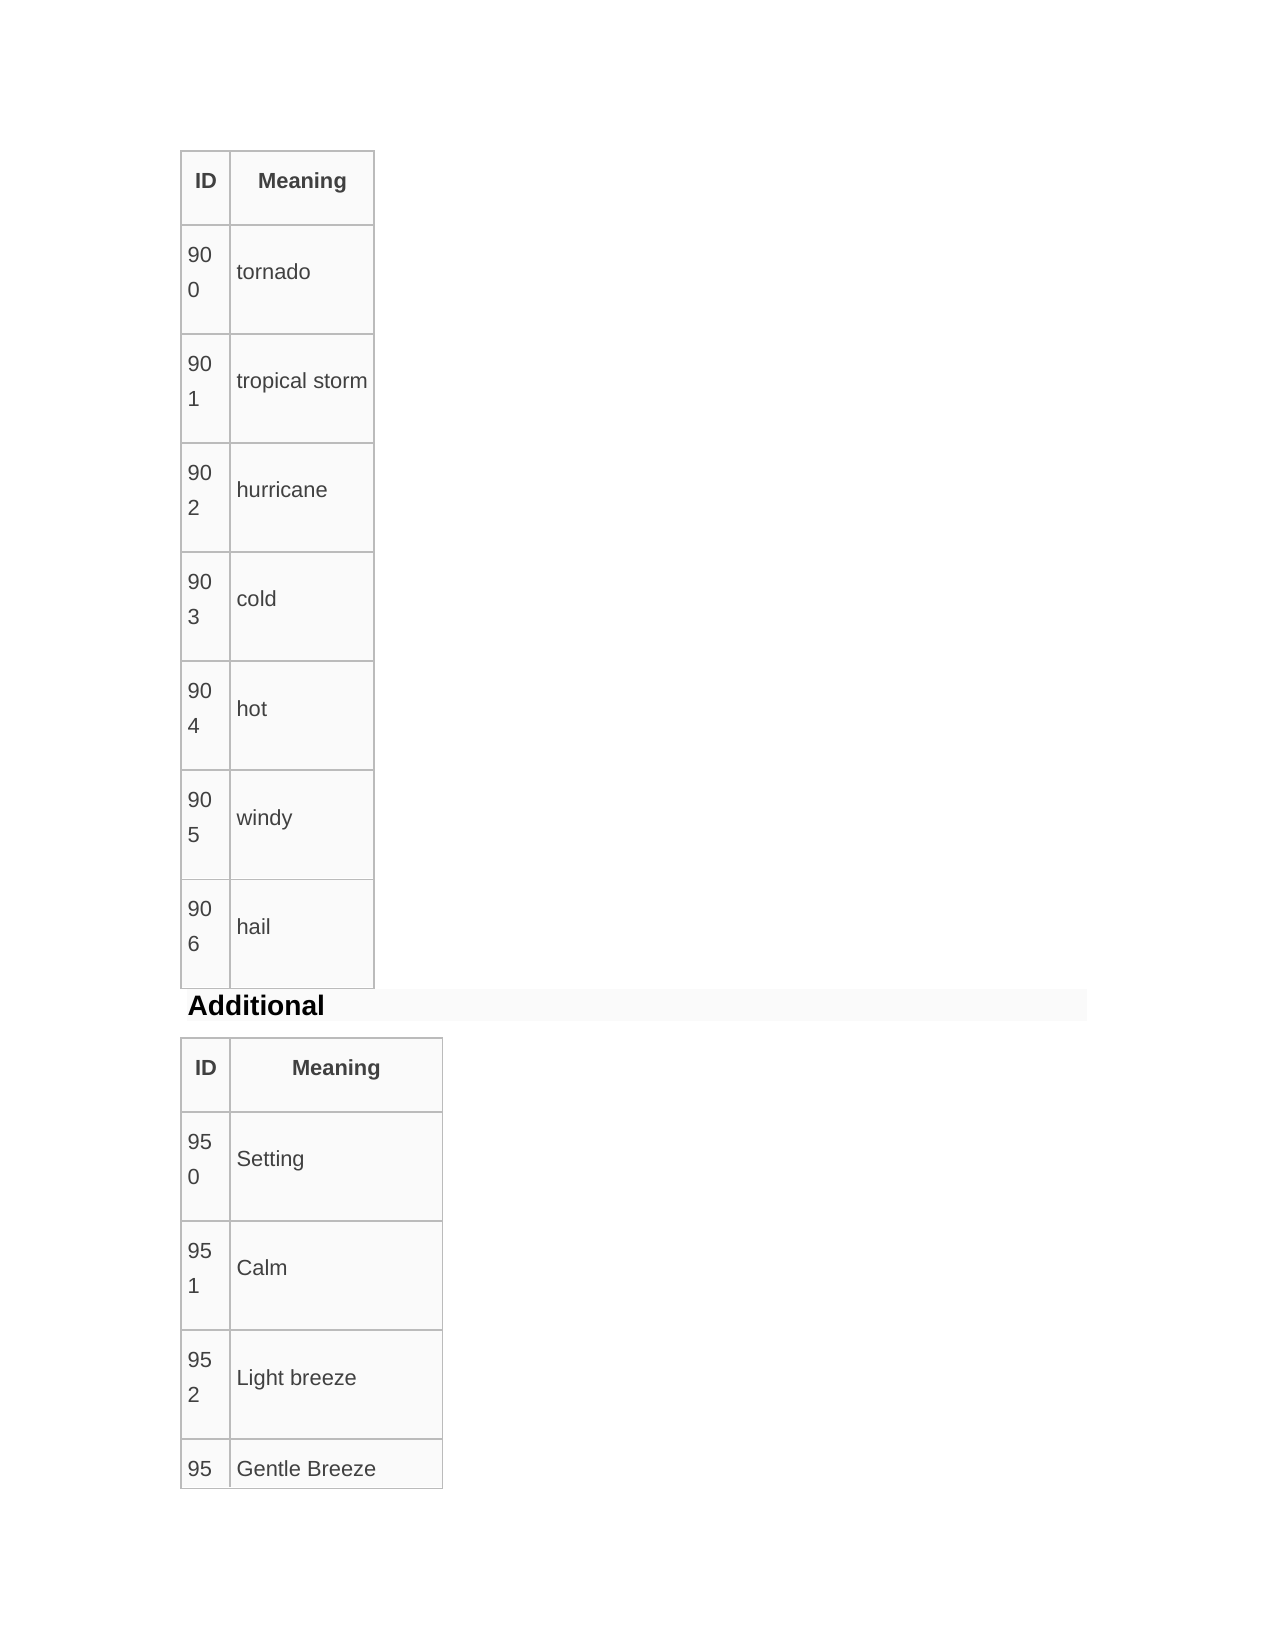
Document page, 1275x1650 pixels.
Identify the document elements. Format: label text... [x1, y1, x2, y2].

table_cell Gentle Breeze [231, 1440, 442, 1487]
table_cell 902 [182, 444, 229, 551]
table_cell hurricane [231, 444, 373, 551]
table_cell Light breeze [231, 1331, 442, 1438]
table_cell tropical storm [231, 335, 373, 442]
text Additional [187, 989, 1087, 1021]
table_cell tornado [231, 226, 373, 333]
table_header Meaning [231, 152, 373, 224]
table_header Meaning [231, 1039, 442, 1111]
table_cell 903 [182, 553, 229, 660]
table_cell Calm [231, 1222, 442, 1329]
table_cell 953 [182, 1440, 229, 1487]
table_header ID [182, 152, 229, 224]
table_cell 905 [182, 771, 229, 878]
table_cell 901 [182, 335, 229, 442]
table_header ID [182, 1039, 229, 1111]
table_cell 904 [182, 662, 229, 769]
table_cell windy [231, 771, 373, 878]
table_cell 900 [182, 226, 229, 333]
table_cell cold [231, 553, 373, 660]
table_cell 952 [182, 1331, 229, 1438]
table_cell hail [231, 880, 373, 987]
table_cell 951 [182, 1222, 229, 1329]
table_cell 950 [182, 1113, 229, 1220]
table_cell Setting [231, 1113, 442, 1220]
table_cell hot [231, 662, 373, 769]
table_cell 906 [182, 880, 229, 987]
